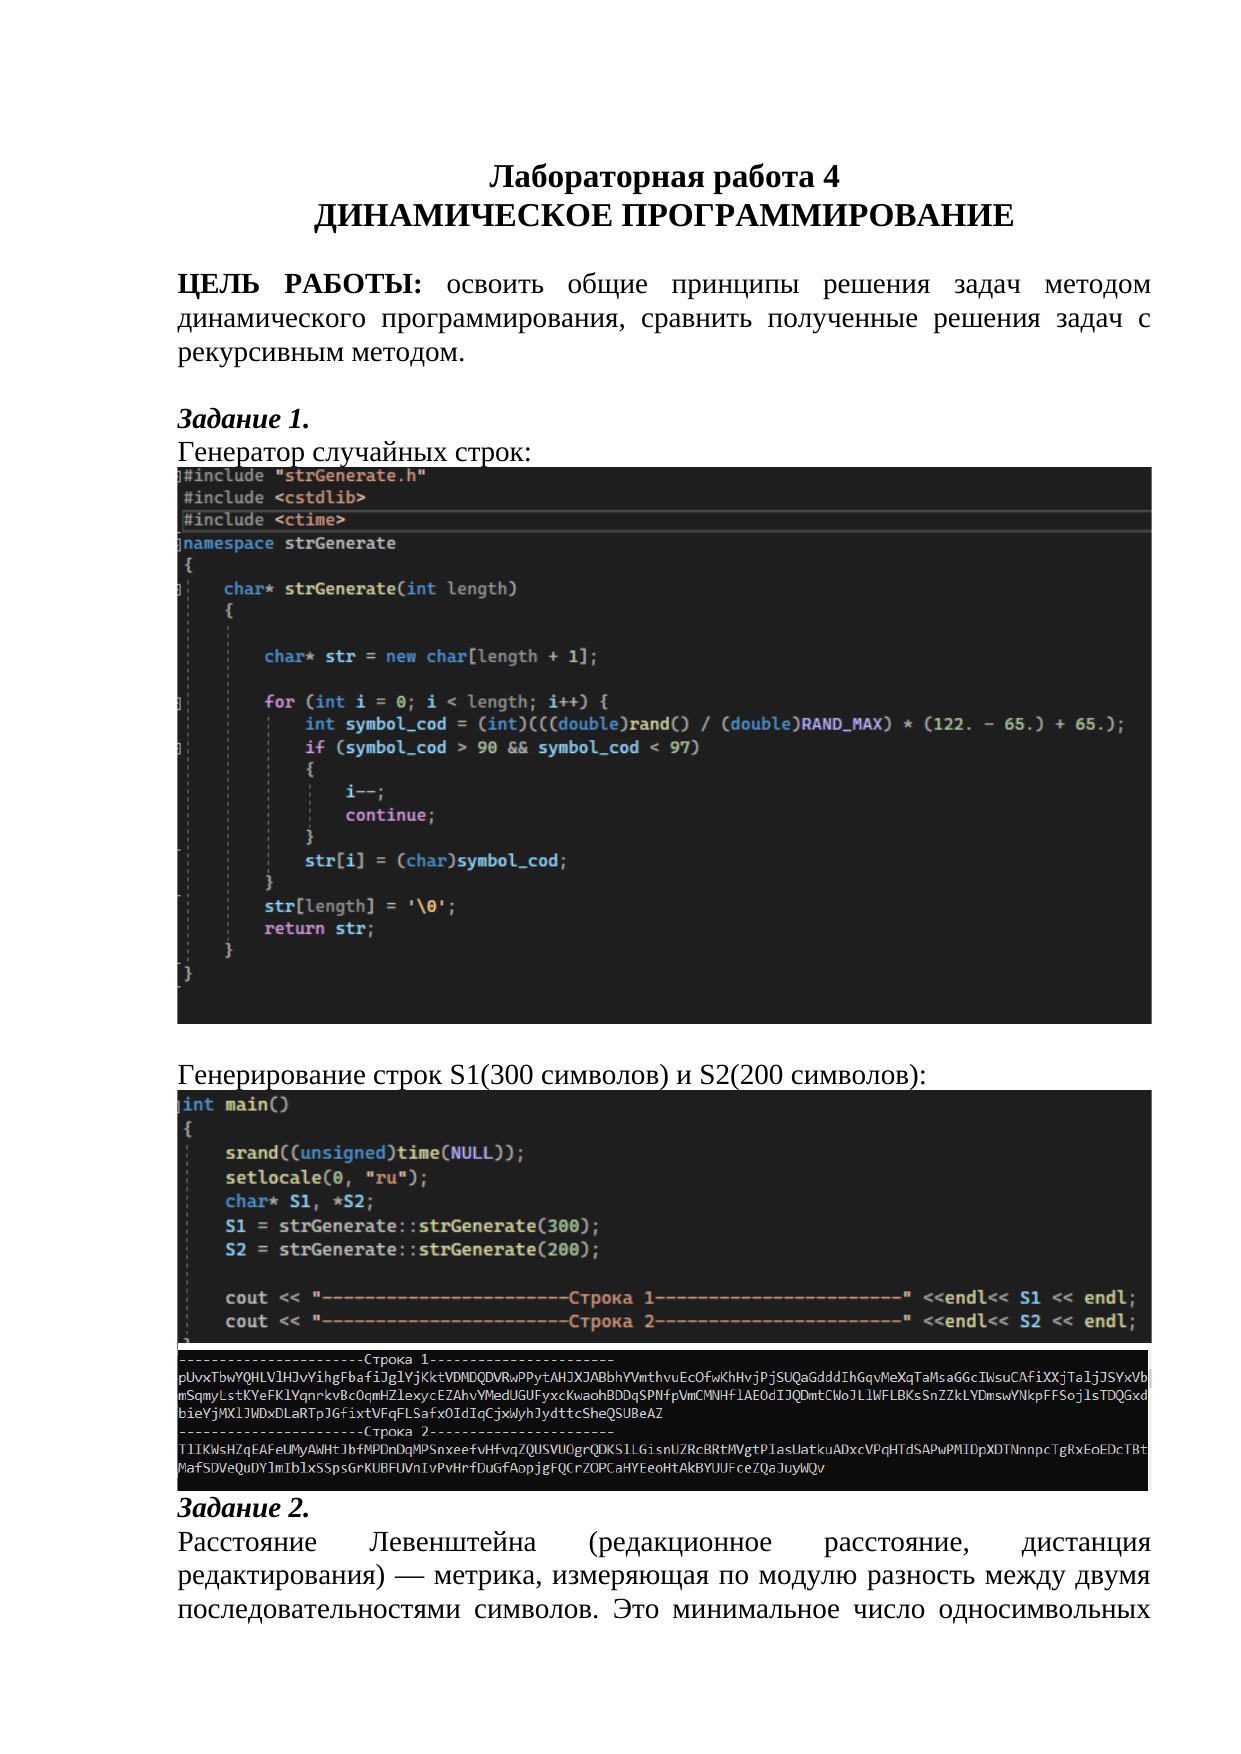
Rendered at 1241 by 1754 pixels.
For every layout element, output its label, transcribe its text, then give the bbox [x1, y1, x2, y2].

text Лабораторная работа 4 [177, 156, 1152, 195]
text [177, 1524, 1152, 1624]
text Генерирование строк S1(300 символов) и S2(200 символов): [177, 1057, 1152, 1090]
text ЦЕЛЬ РАБОТЫ: освоить общие принципы решения задач методом динамического программирования, сравнить полученные решения задач с рекурсивным методом. [177, 267, 1152, 367]
picture [177, 1090, 1152, 1491]
text Задание 2. [177, 1491, 1152, 1524]
text Генератор случайных строк: [177, 434, 1152, 467]
text Задание 1. [177, 401, 1152, 434]
text ДИНАМИЧЕСКОЕ ПРОГРАММИРОВАНИЕ [177, 195, 1152, 233]
picture [177, 467, 1152, 1024]
